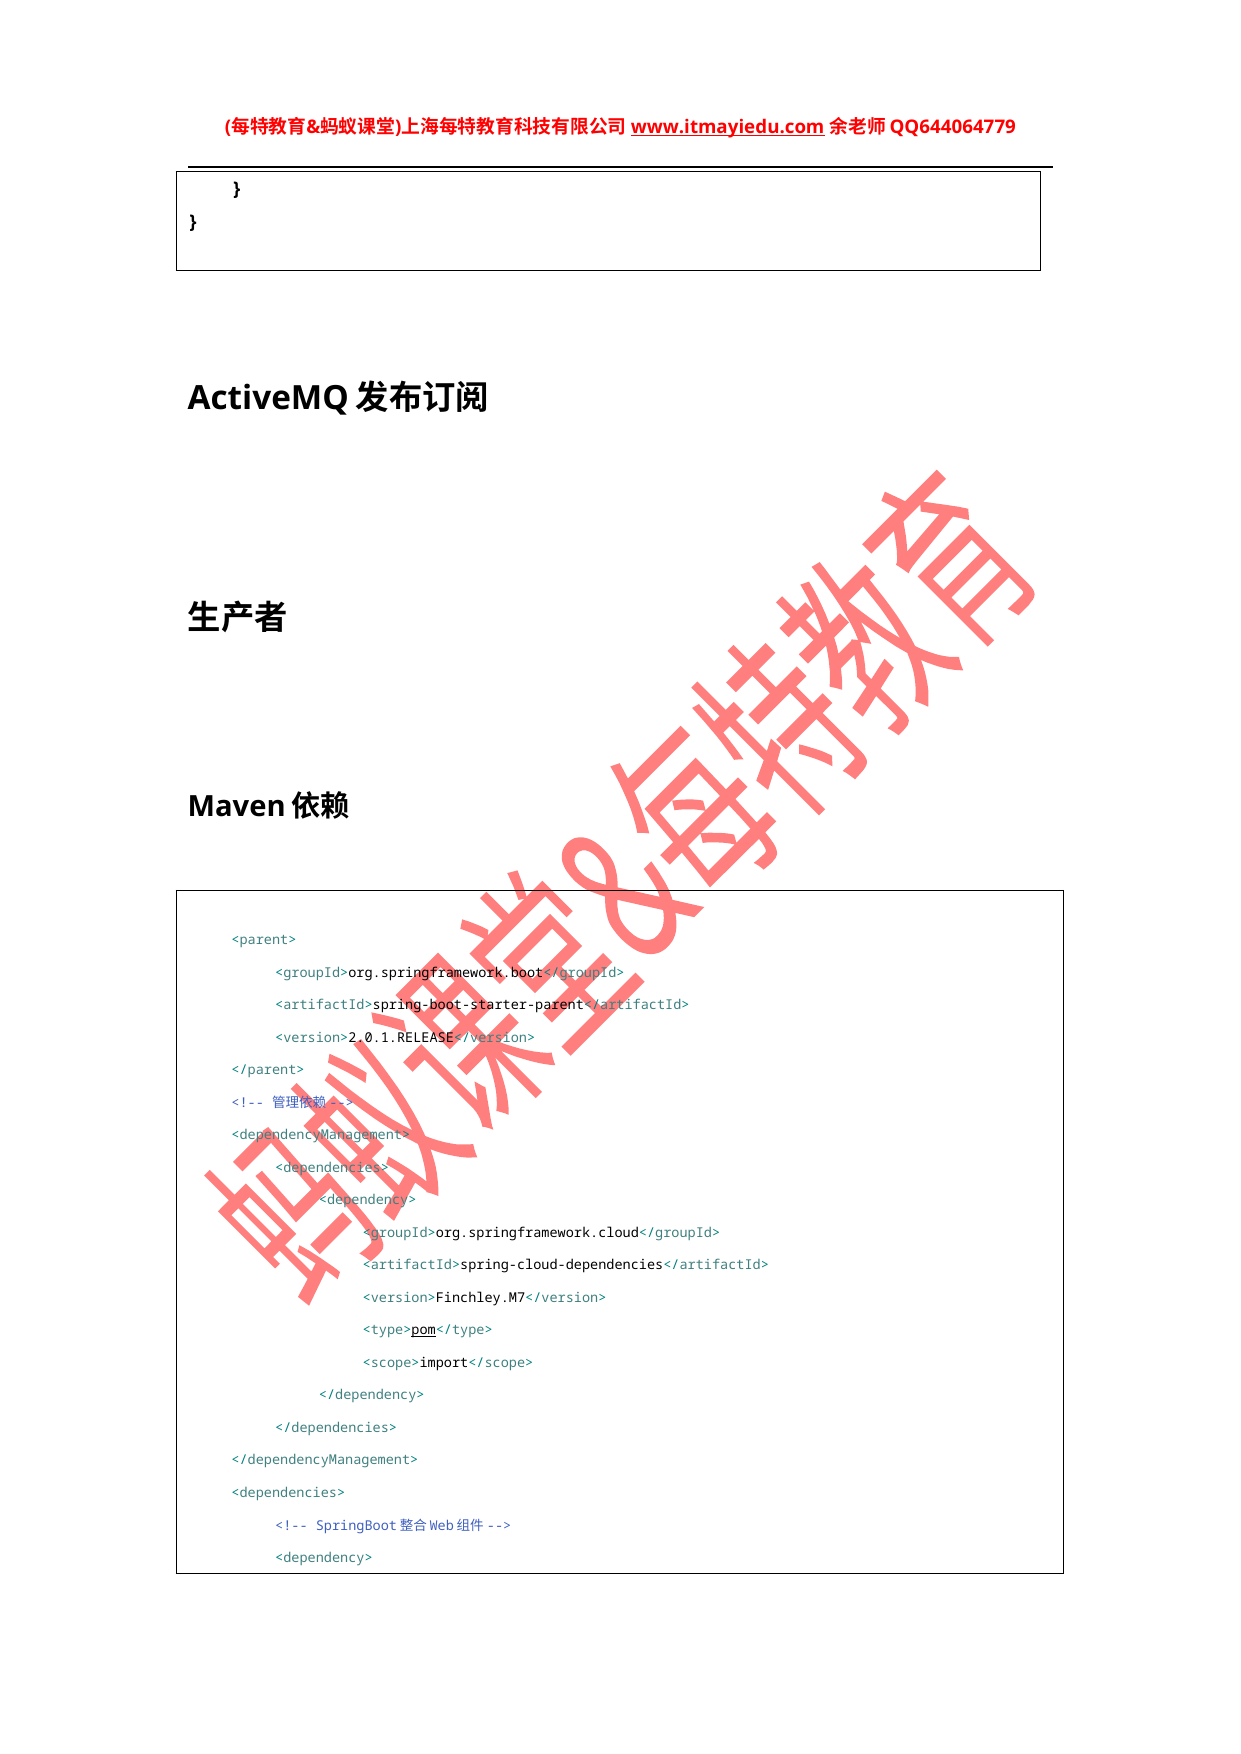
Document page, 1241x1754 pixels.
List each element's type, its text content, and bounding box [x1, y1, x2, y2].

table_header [177, 891, 1063, 1573]
subtitle Maven依赖 [187, 771, 1053, 836]
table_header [177, 172, 1040, 269]
subtitle ActiveMQ发布订阅 [187, 363, 1053, 428]
subtitle 生产者 [187, 582, 1053, 647]
